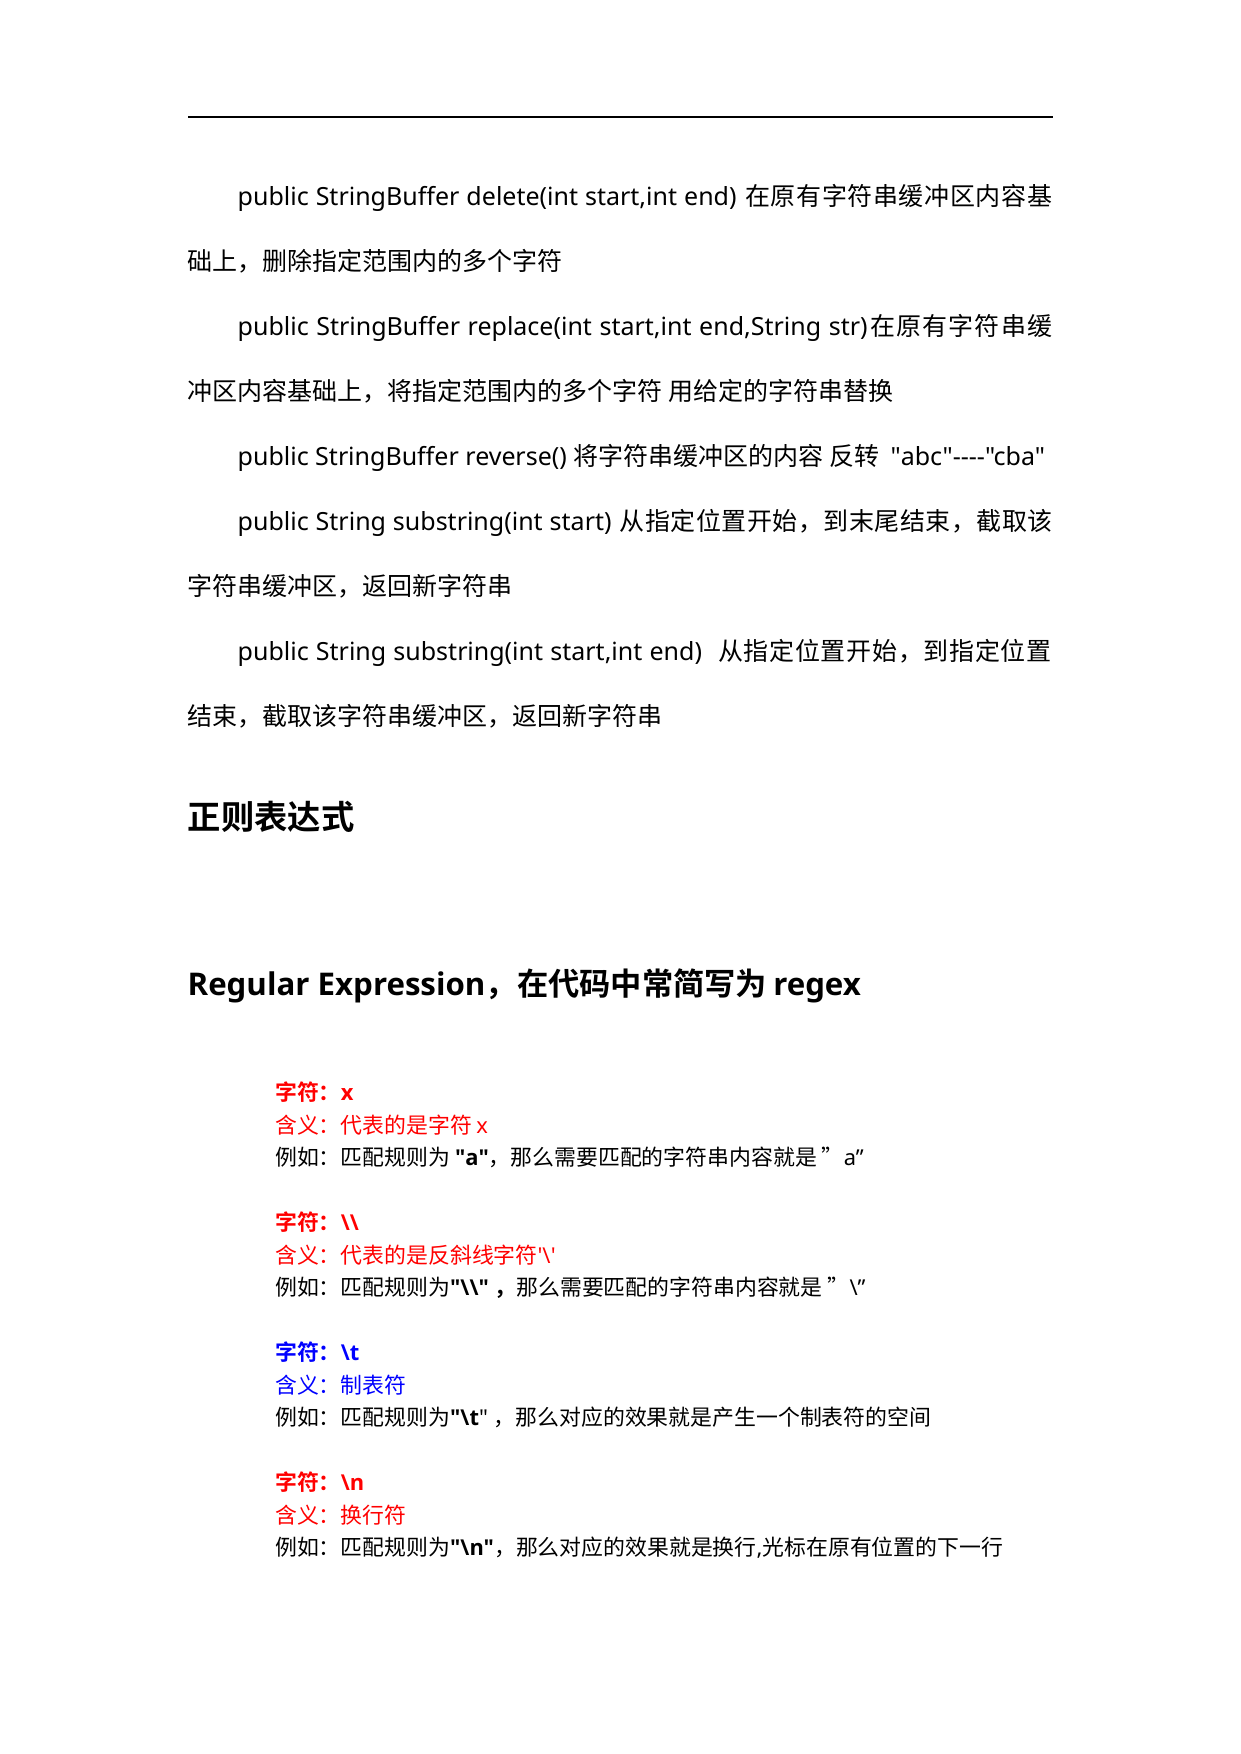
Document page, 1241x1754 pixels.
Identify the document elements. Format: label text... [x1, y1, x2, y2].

text public StringBuffer delete(int start,int end) 在原有字符串缓冲区内容基础上，删除指定范围内的多个字符 [187, 162, 1053, 292]
text 含义：代表的是字符x [231, 1107, 1053, 1140]
text public String substring(int start) 从指定位置开始，到末尾结束，截取该字符串缓冲区，返回新字符串 [187, 487, 1053, 617]
text public StringBuffer reverse() 将字符串缓冲区的内容 反转 "abc"----"cba" [187, 422, 1053, 487]
subtitle 正则表达式 [187, 782, 1053, 847]
text 例如：匹配规则为"\t" ，那么对应的效果就是产生一个制表符的空间 [231, 1400, 1053, 1432]
text 含义：代表的是反斜线字符'\' [231, 1237, 1053, 1270]
text 字符：\\ [231, 1205, 1053, 1237]
text 字符：\t [231, 1335, 1053, 1367]
text public String substring(int start,int end) 从指定位置开始，到指定位置结束，截取该字符串缓冲区，返回新字符串 [187, 617, 1053, 747]
text public StringBuffer replace(int start,int end,String str)在原有字符串缓冲区内容基础上，将指定范围内的多个字符 用给定的字符串替换 [187, 292, 1053, 422]
subtitle Regular Expression，在代码中常简写为regex [187, 950, 1053, 1015]
text 例如：匹配规则为"\\" ，那么需要匹配的字符串内容就是 ”\” [231, 1270, 1053, 1302]
text 例如：匹配规则为 "a"，那么需要匹配的字符串内容就是 ”a” [231, 1140, 1053, 1172]
text 字符：\n [231, 1465, 1053, 1497]
text 字符：x [231, 1075, 1053, 1107]
text 例如：匹配规则为"\n"，那么对应的效果就是换行,光标在原有位置的下一行 [231, 1530, 1053, 1562]
text 含义：换行符 [231, 1497, 1053, 1530]
text 含义：制表符 [231, 1367, 1053, 1400]
